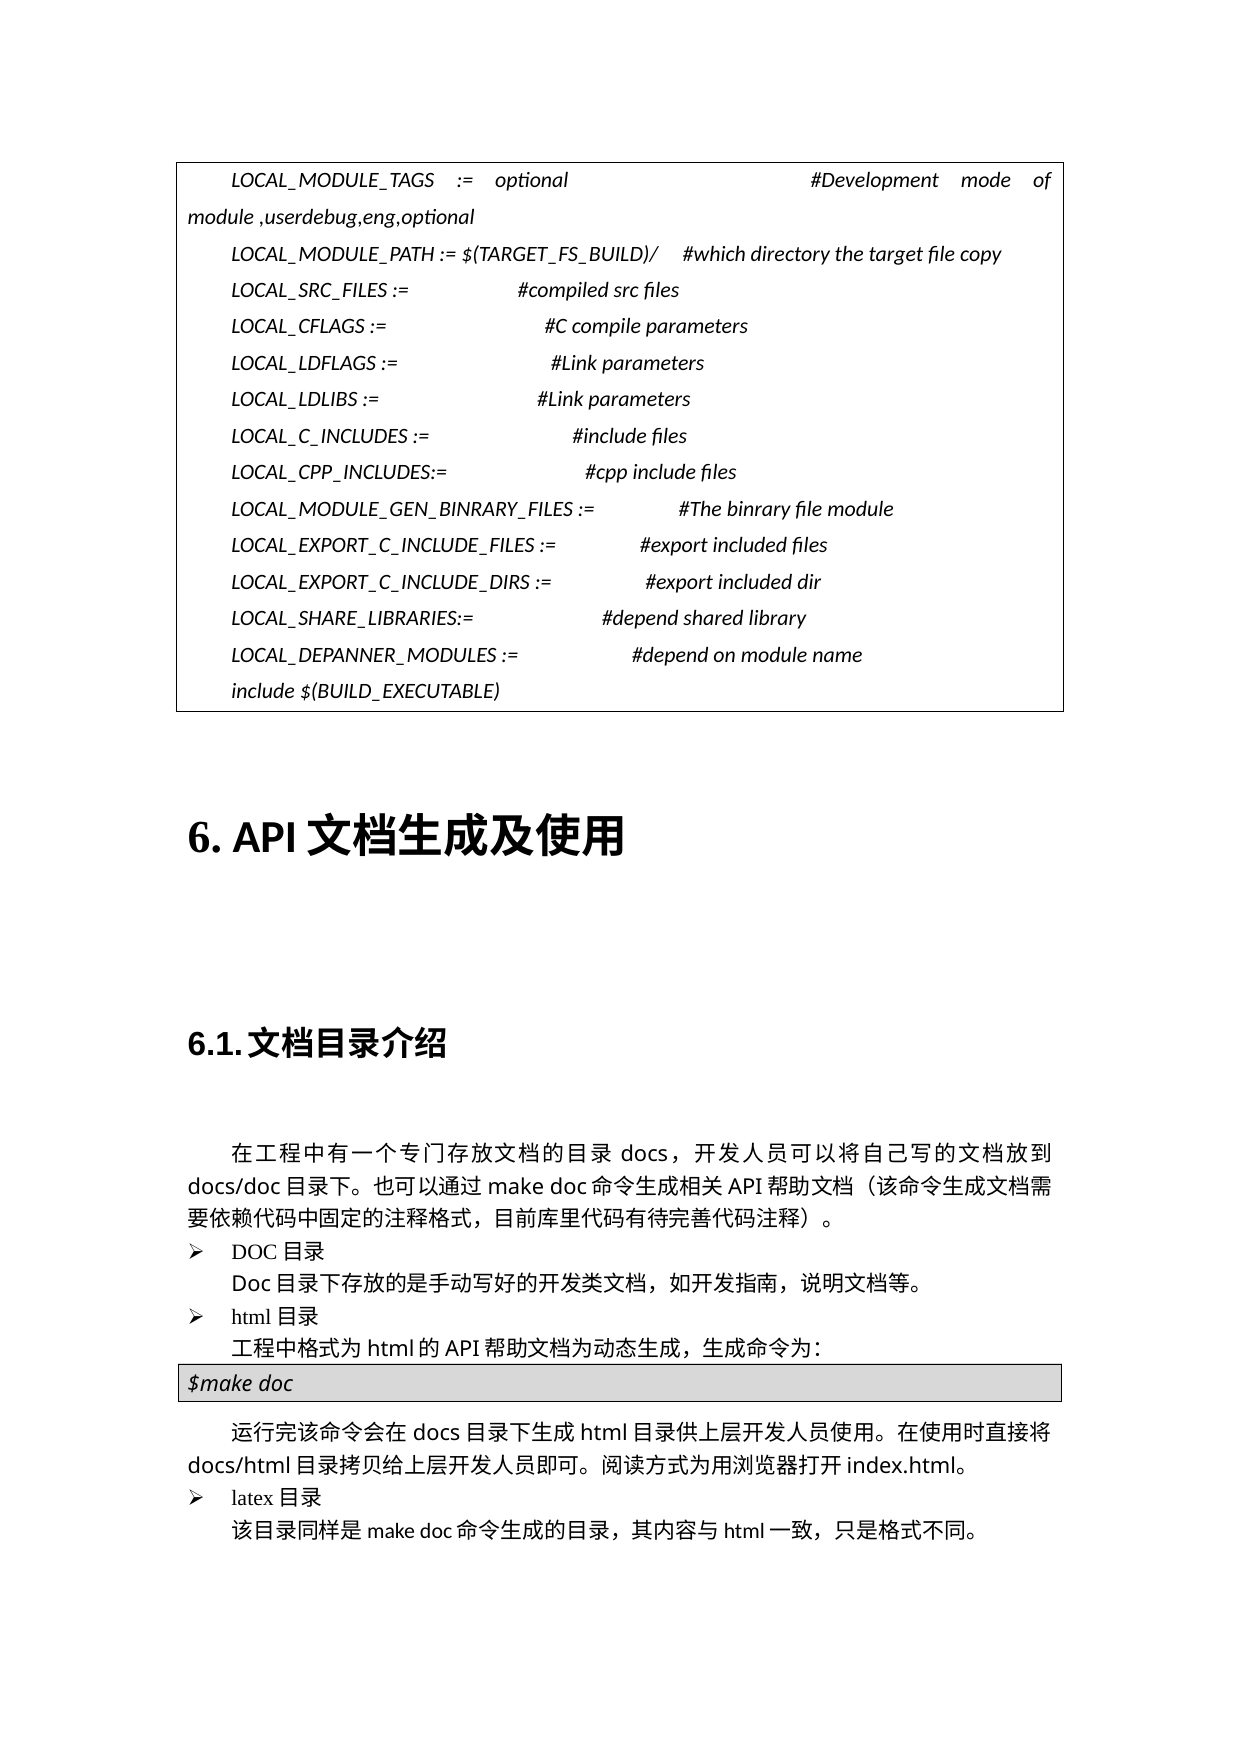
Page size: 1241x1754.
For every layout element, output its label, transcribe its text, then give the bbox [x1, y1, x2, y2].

text 在工程中有一个专门存放文档的目录docs，开发人员可以将自己写的文档放到docs/doc目录下。也可以通过make doc命令生成相关API帮助文档（该命令生成文档需要依赖代码中固定的注释格式，目前库里代码有待完善代码注释）。 [187, 1136, 1053, 1233]
list DOC目录 [187, 1233, 1053, 1266]
subtitle API文档生成及使用 [187, 783, 1053, 881]
list latex目录 [187, 1480, 1053, 1512]
subtitle 文档目录介绍 [187, 1009, 1053, 1074]
text 工程中格式为html的API帮助文档为动态生成，生成命令为： [187, 1331, 1053, 1363]
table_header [177, 163, 1063, 711]
text 该目录同样是make doc命令生成的目录，其内容与html一致，只是格式不同。 [187, 1512, 1053, 1545]
text $make doc [179, 1365, 1061, 1401]
text 运行完该命令会在docs目录下生成html目录供上层开发人员使用。在使用时直接将docs/html目录拷贝给上层开发人员即可。阅读方式为用浏览器打开index.html。 [187, 1415, 1053, 1480]
text Doc目录下存放的是手动写好的开发类文档，如开发指南，说明文档等。 [187, 1266, 1053, 1298]
list html目录 [187, 1298, 1053, 1331]
